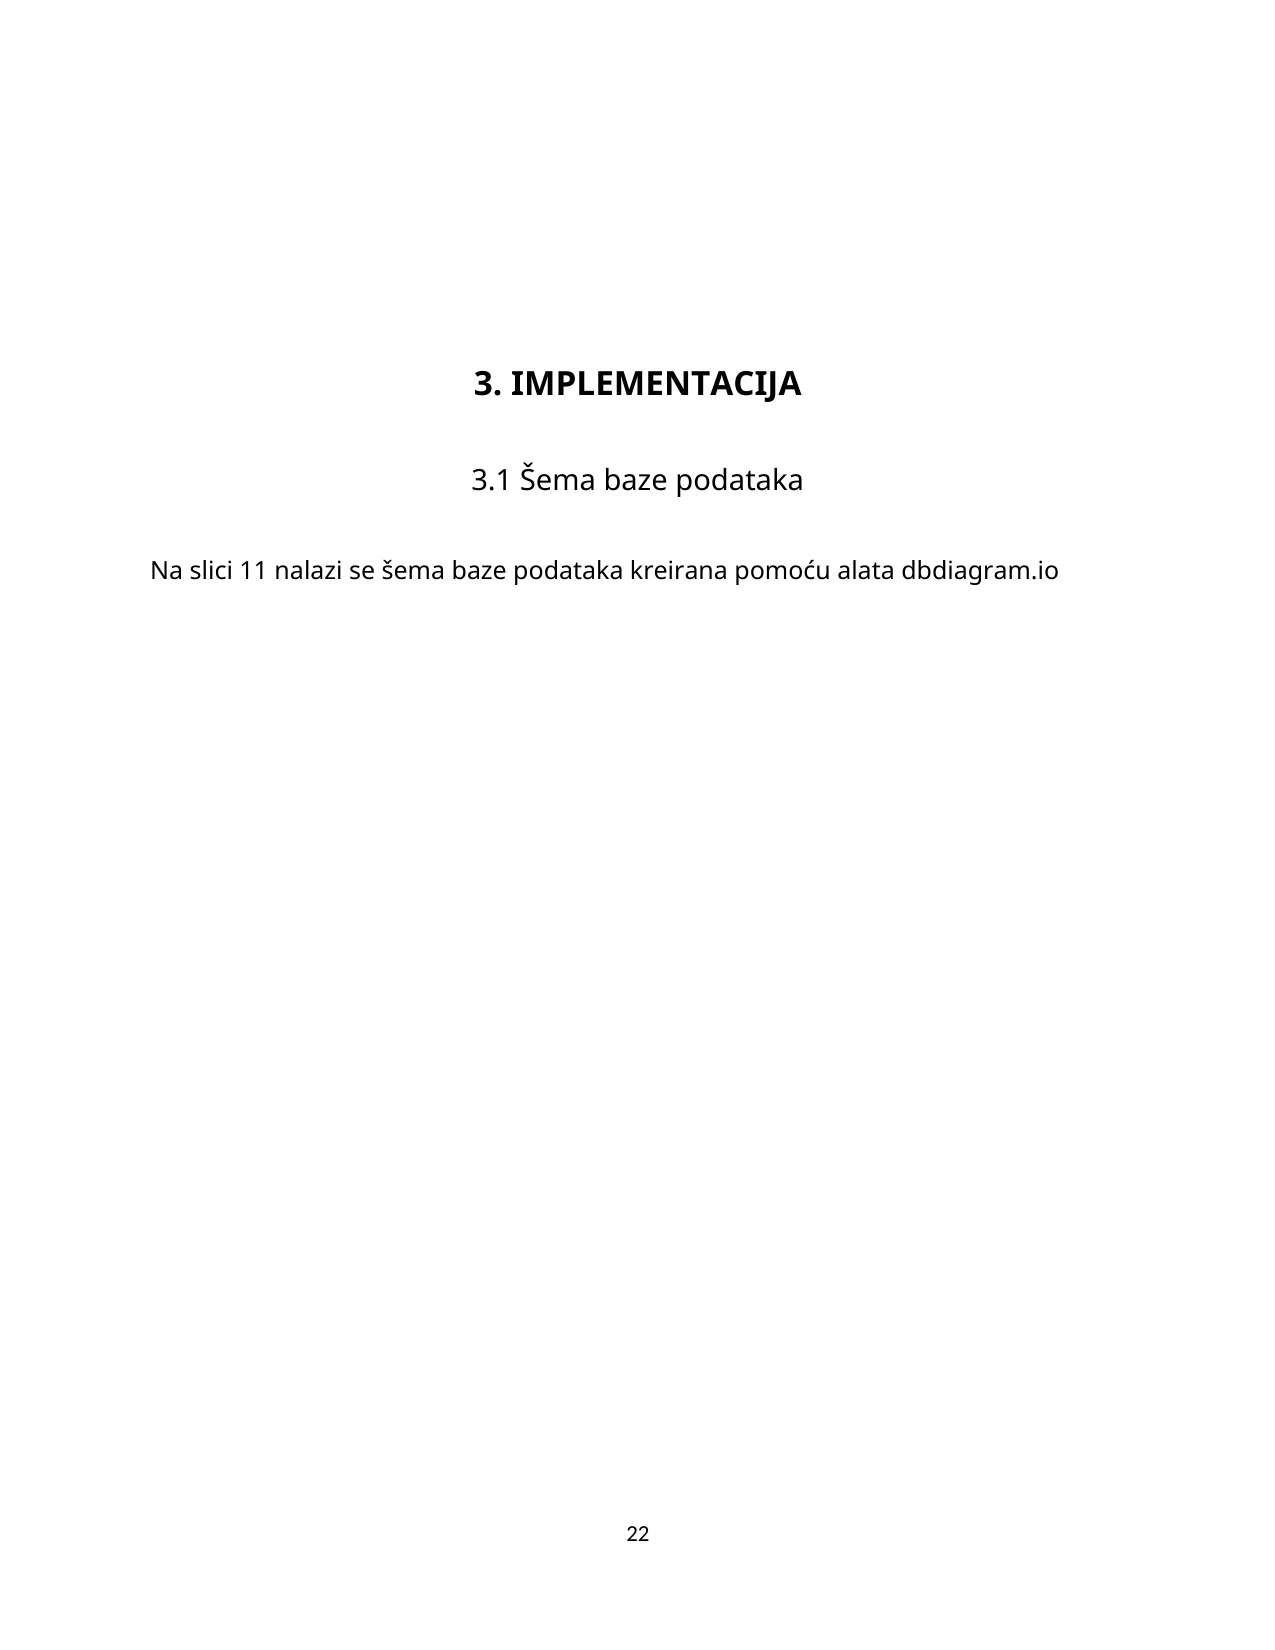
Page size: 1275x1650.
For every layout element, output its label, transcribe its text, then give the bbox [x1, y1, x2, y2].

text Na slici 11 nalazi se šema baze podataka kreirana pomoću alata dbdiagram.io [150, 553, 1125, 587]
subtitle 3.1 Šema baze podataka [150, 459, 1125, 499]
subtitle 3. IMPLEMENTACIJA [150, 360, 1125, 405]
